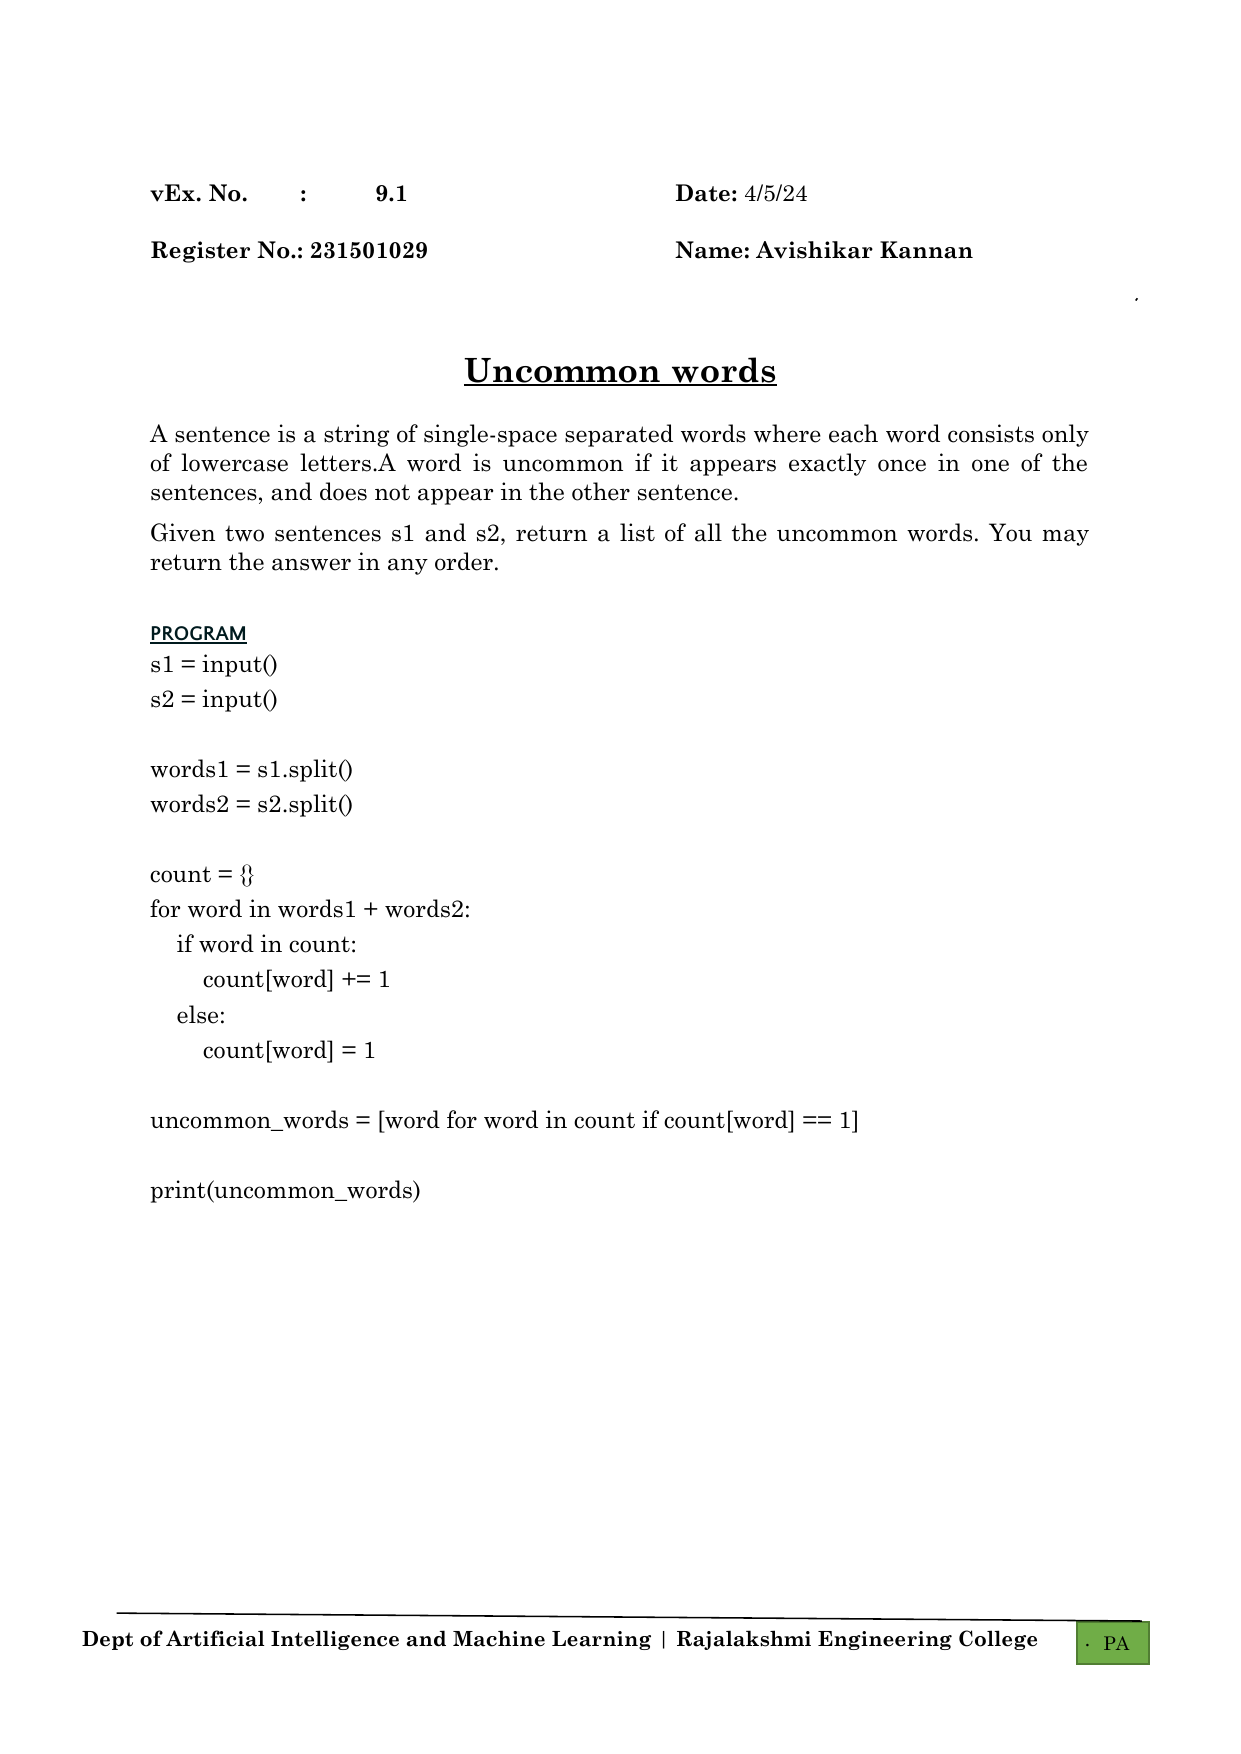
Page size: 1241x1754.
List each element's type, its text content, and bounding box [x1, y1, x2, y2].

text s1 = input() [150, 648, 1090, 677]
text Register No.: 231501029 Name: Avishikar Kannan [150, 236, 1090, 263]
text words2 = s2.split() [150, 789, 1090, 818]
text count = {} [150, 859, 1090, 888]
text vEx. No. : 9.1 Date: 4/5/24 [150, 179, 1090, 207]
text for word in words1 + words2: [150, 894, 1090, 923]
text PROGRAM [150, 623, 1090, 646]
text A sentence is a string of single-space separated words where each word consists only of lowercase letters.A word is uncommon if it appears exactly once in one of the sentences, and does not appear in the other sentence. [150, 419, 1090, 505]
text if word in count: [150, 929, 1090, 958]
text s2 = input() [150, 683, 1090, 712]
text else: [150, 999, 1090, 1028]
text Given two sentences s1 and s2, return a list of all the uncommon words. You may return the answer in any order. [150, 518, 1090, 576]
text uncommon_words = [word for word in count if count[word] == 1] [150, 1105, 1090, 1133]
text count[word] += 1 [150, 964, 1090, 993]
text print(uncommon_words) [150, 1175, 1090, 1204]
text words1 = s1.split() [150, 754, 1090, 782]
text Uncommon words [150, 349, 1090, 389]
text count[word] = 1 [150, 1034, 1090, 1063]
